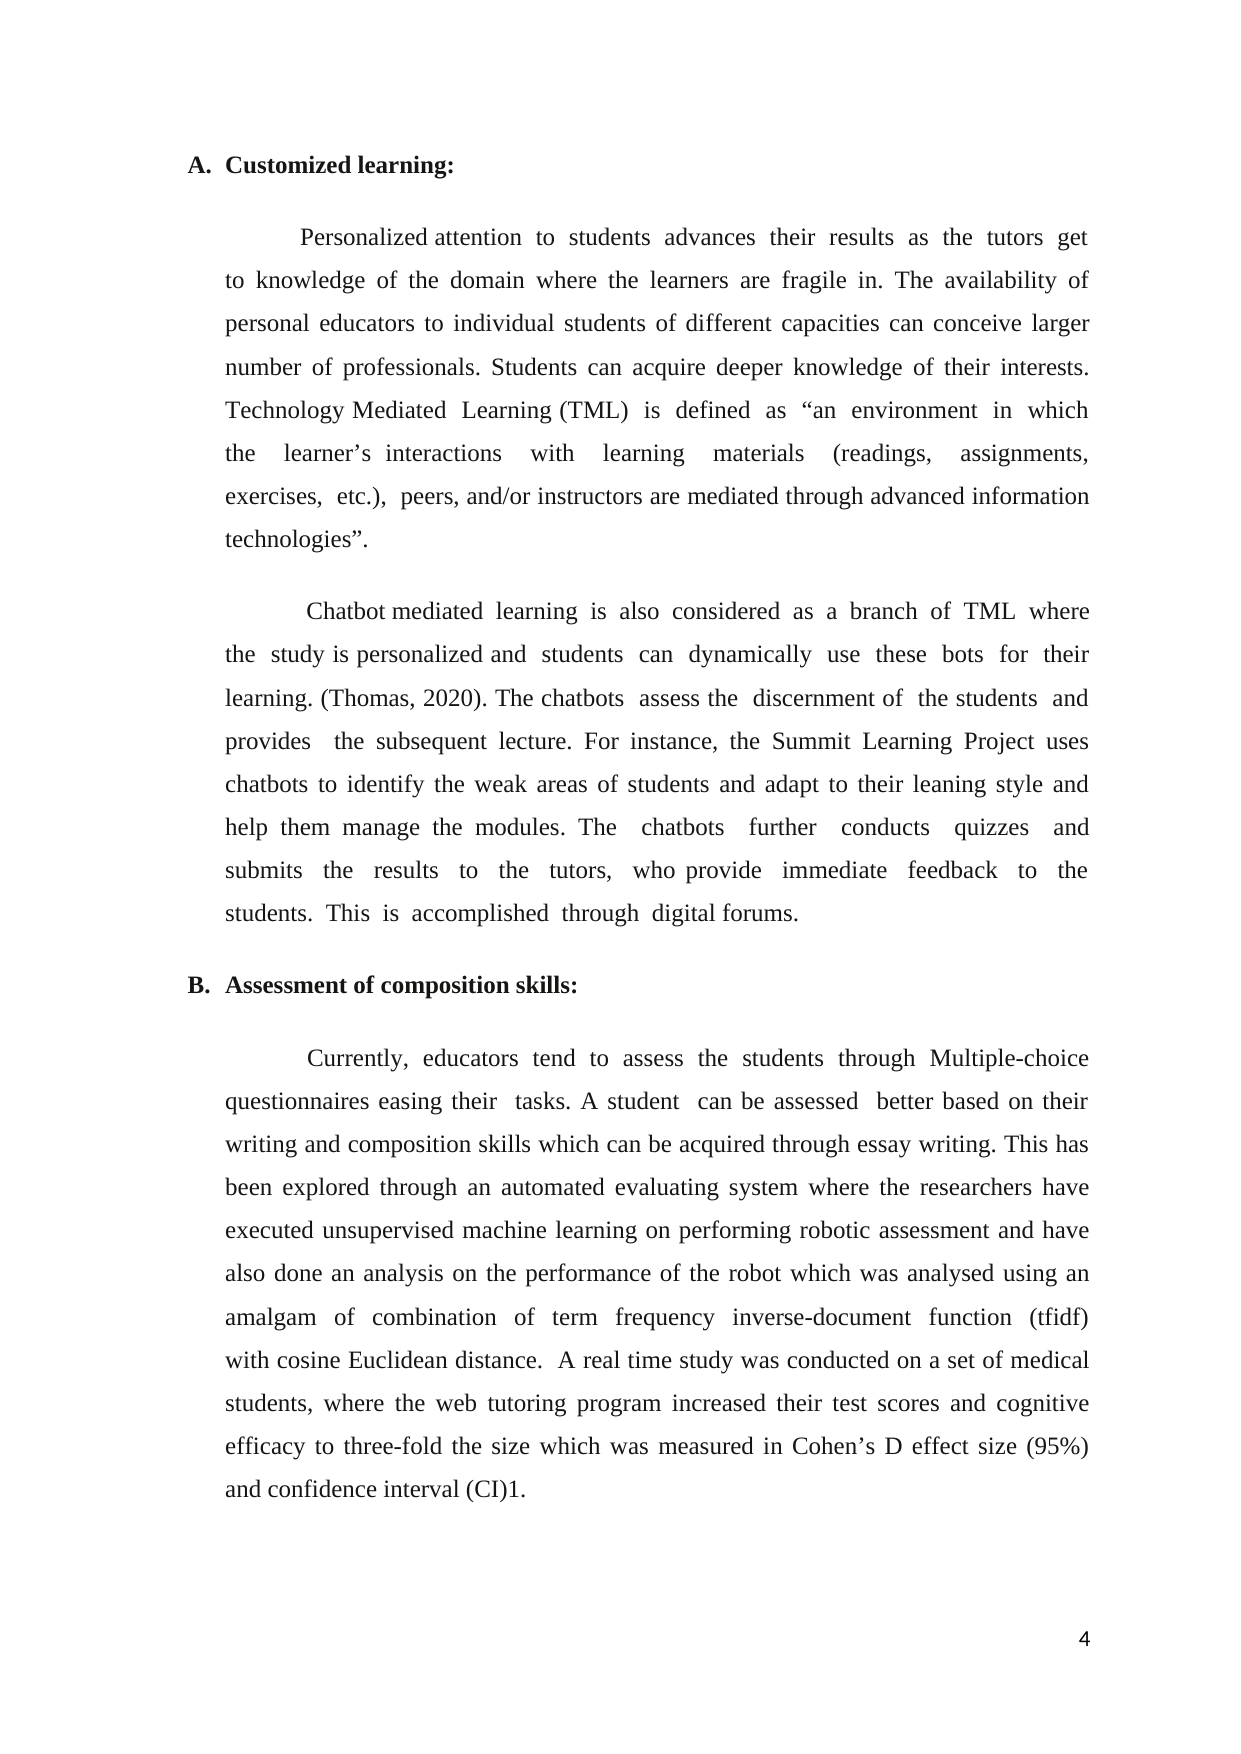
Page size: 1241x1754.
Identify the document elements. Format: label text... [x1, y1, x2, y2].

text Currently, educators tend to assess the students through Multiple-choice questionnaires easing their tasks. A student can be assessed better based on their writing and composition skills which can be acquired through essay writing. This has been explored through an automated evaluating system where the researchers have executed unsupervised machine learning on performing robotic assessment and have also done an analysis on the performance of the robot which was analysed using an amalgam of combination of term frequency inverse-document function (tfidf) with cosine Euclidean distance. A real time study was conducted on a set of medical students, where the web tutoring program increased their test scores and cognitive efficacy to three-fold the size which was measured in Cohen’s D effect size (95%) and confidence interval (CI)1. [225, 1043, 1090, 1503]
text Personalized attention to students advances their results as the tutors get to knowledge of the domain where the learners are fragile in. The availability of personal educators to individual students of different capacities can conceive larger number of professionals. Students can acquire deeper knowledge of their interests. Technology Mediated Learning (TML) is defined as “an environment in which the learner’s interactions with learning materials (readings, assignments, exercises, etc.), peers, and/or instructors are mediated through advanced information technologies”. [225, 222, 1090, 553]
text Chatbot mediated learning is also considered as a branch of TML where the study is personalized and students can dynamically use these bots for their learning. (Thomas, 2020). The chatbots assess the discernment of the students and provides the subsequent lecture. For instance, the Summit Learning Project uses chatbots to identify the weak areas of students and adapt to their leaning style and help them manage the modules. The chatbots further conducts quizzes and submits the results to the tutors, who provide immediate feedback to the students. This is accomplished through digital forums. [225, 596, 1090, 927]
list Customized learning: [187, 150, 1090, 179]
list Assessment of composition skills: [187, 971, 1090, 999]
